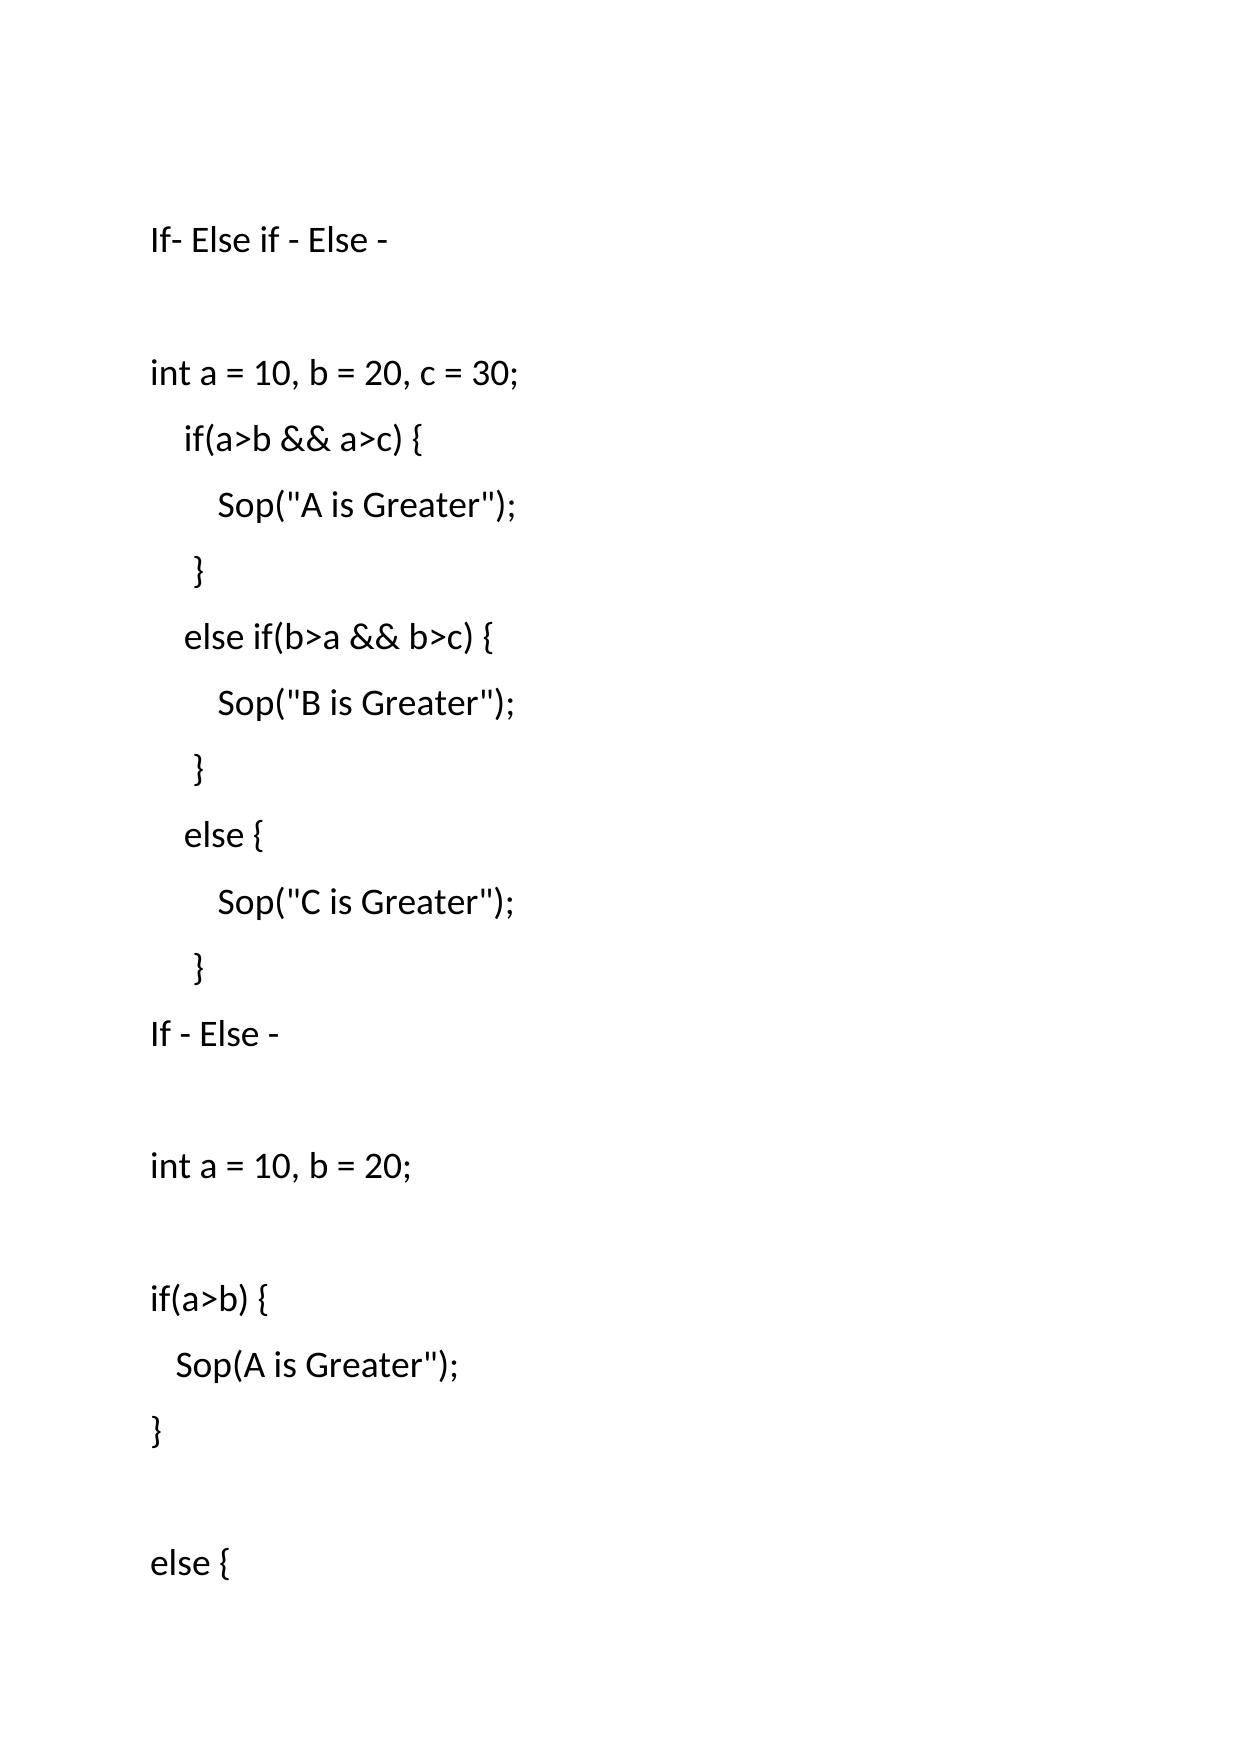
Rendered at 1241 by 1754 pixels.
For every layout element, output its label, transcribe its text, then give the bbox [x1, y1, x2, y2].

text } [150, 944, 1090, 989]
text if(a>b) { [150, 1274, 1090, 1320]
text If - Else - [150, 1010, 1090, 1056]
text if(a>b && a>c) { [150, 414, 1090, 460]
text Sop("A is Greater"); [150, 481, 1090, 527]
text Sop(A is Greater"); [150, 1341, 1090, 1386]
text } [150, 1407, 1090, 1453]
text Sop("B is Greater"); [150, 679, 1090, 725]
text else { [150, 1539, 1090, 1585]
text int a = 10, b = 20, c = 30; [150, 348, 1090, 394]
text } [150, 745, 1090, 791]
text int a = 10, b = 20; [150, 1142, 1090, 1188]
text else if(b>a && b>c) { [150, 613, 1090, 659]
text else { [150, 811, 1090, 857]
text } [150, 547, 1090, 593]
text If- Else if - Else - [150, 216, 1090, 262]
text Sop("C is Greater"); [150, 878, 1090, 923]
